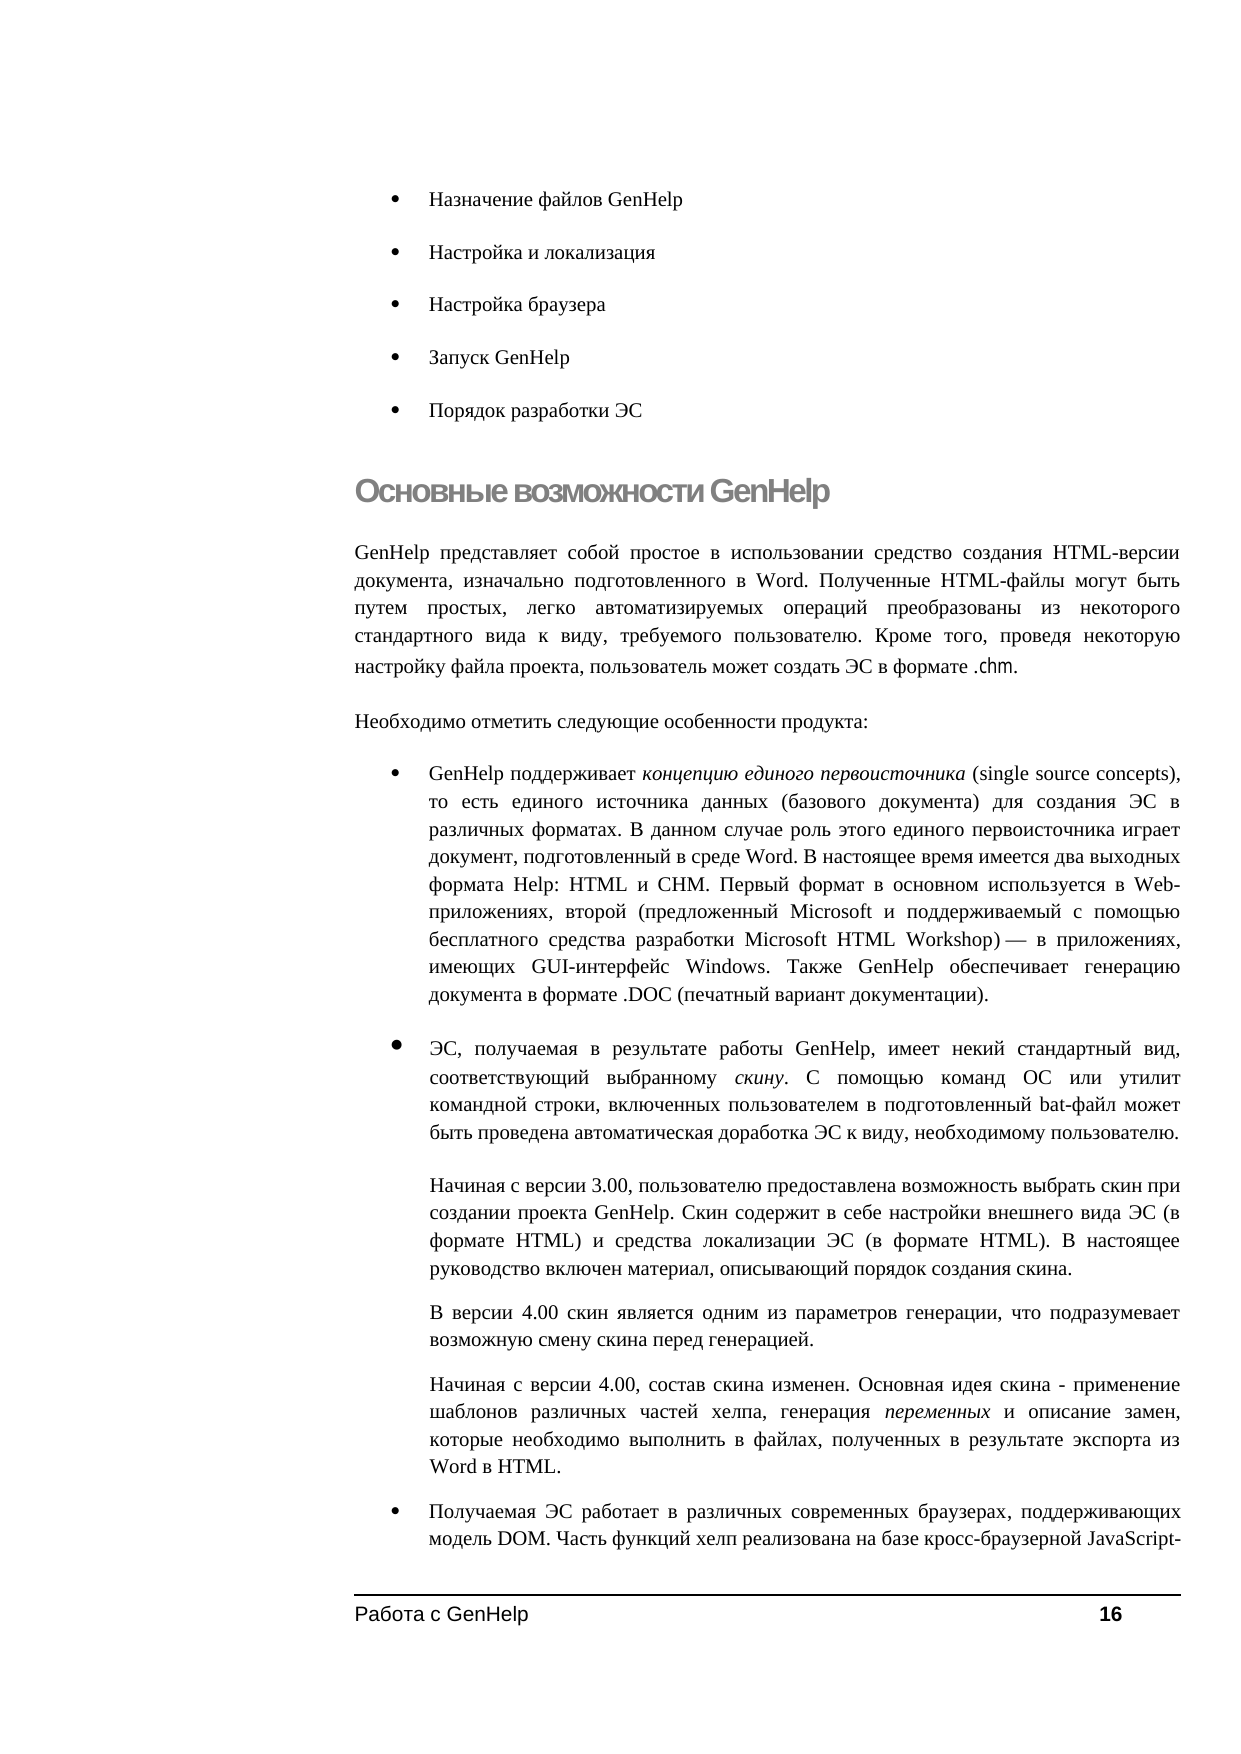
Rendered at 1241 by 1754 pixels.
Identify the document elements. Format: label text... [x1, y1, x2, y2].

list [392, 1499, 1181, 1550]
text Необходимо отметить следующие особенности продукта: [354, 709, 1181, 733]
subtitle Основные возможности GenHelp [354, 471, 1181, 509]
list Порядок разработки ЭС [392, 398, 1181, 422]
list В версии 4.00 скин является одним из параметров генерации, что подразумевает возможную смену скина перед генерацией. [429, 1300, 1181, 1351]
list Начиная с версии 4.00, состав скина изменен. Основная идея скина - применение шаблонов различных частей хелпа, генерация переменных и описание замен, которые необходимо выполнить в файлах, полученных в результате экспорта из Word в HTML. [429, 1372, 1181, 1478]
list GenHelp поддерживает концепцию единого первоисточника (single source concepts), то есть единого источника данных (базового документа) для создания ЭС в различных форматах. В данном случае роль этого единого первоисточника играет документ, подготовленный в среде Word. В настоящее время имеется два выходных формата Help: HTML и CHM. Первый формат в основном используется в Web-приложениях, второй (предложенный Microsoft и поддерживаемый с помощью бесплатного средства разработки Microsoft HTML Workshop) — в приложениях, имеющих GUI-интерфейс Windows. Также GenHelp обеспечивает генерацию документа в формате .DOC (печатный вариант документации). [392, 761, 1181, 1006]
list Начиная с версии 3.00, пользователю предоставлена возможность выбрать скин при создании проекта GenHelp. Скин содержит в себе настройки внешнего вида ЭС (в формате HTML) и средства локализации ЭС (в формате HTML). В настоящее руководство включен материал, описывающий порядок создания скина. [429, 1173, 1181, 1279]
list ЭС, получаемая в результате работы GenHelp, имеет некий стандартный вид, соответствующий выбранному скину. С помощью команд ОС или утилит командной строки, включенных пользователем в подготовленный bat-файл может быть проведена автоматическая доработка ЭС к виду, необходимому пользователю. [392, 1035, 1181, 1144]
list Настройка браузера [392, 292, 1181, 316]
list Назначение файлов GenHelp [392, 187, 1181, 211]
text GenHelp представляет собой простое в использовании средство создания HTML-версии документа, изначально подготовленного в Word. Полученные HTML-файлы могут быть путем простых, легко автоматизируемых операций преобразованы из некоторого стандартного вида к виду, требуемого пользователю. Кроме того, проведя некоторую настройку файла проекта, пользователь может создать ЭС в формате .chm. [354, 540, 1181, 679]
list Запуск GenHelp [392, 345, 1181, 369]
list Настройка и локализация [392, 240, 1181, 264]
